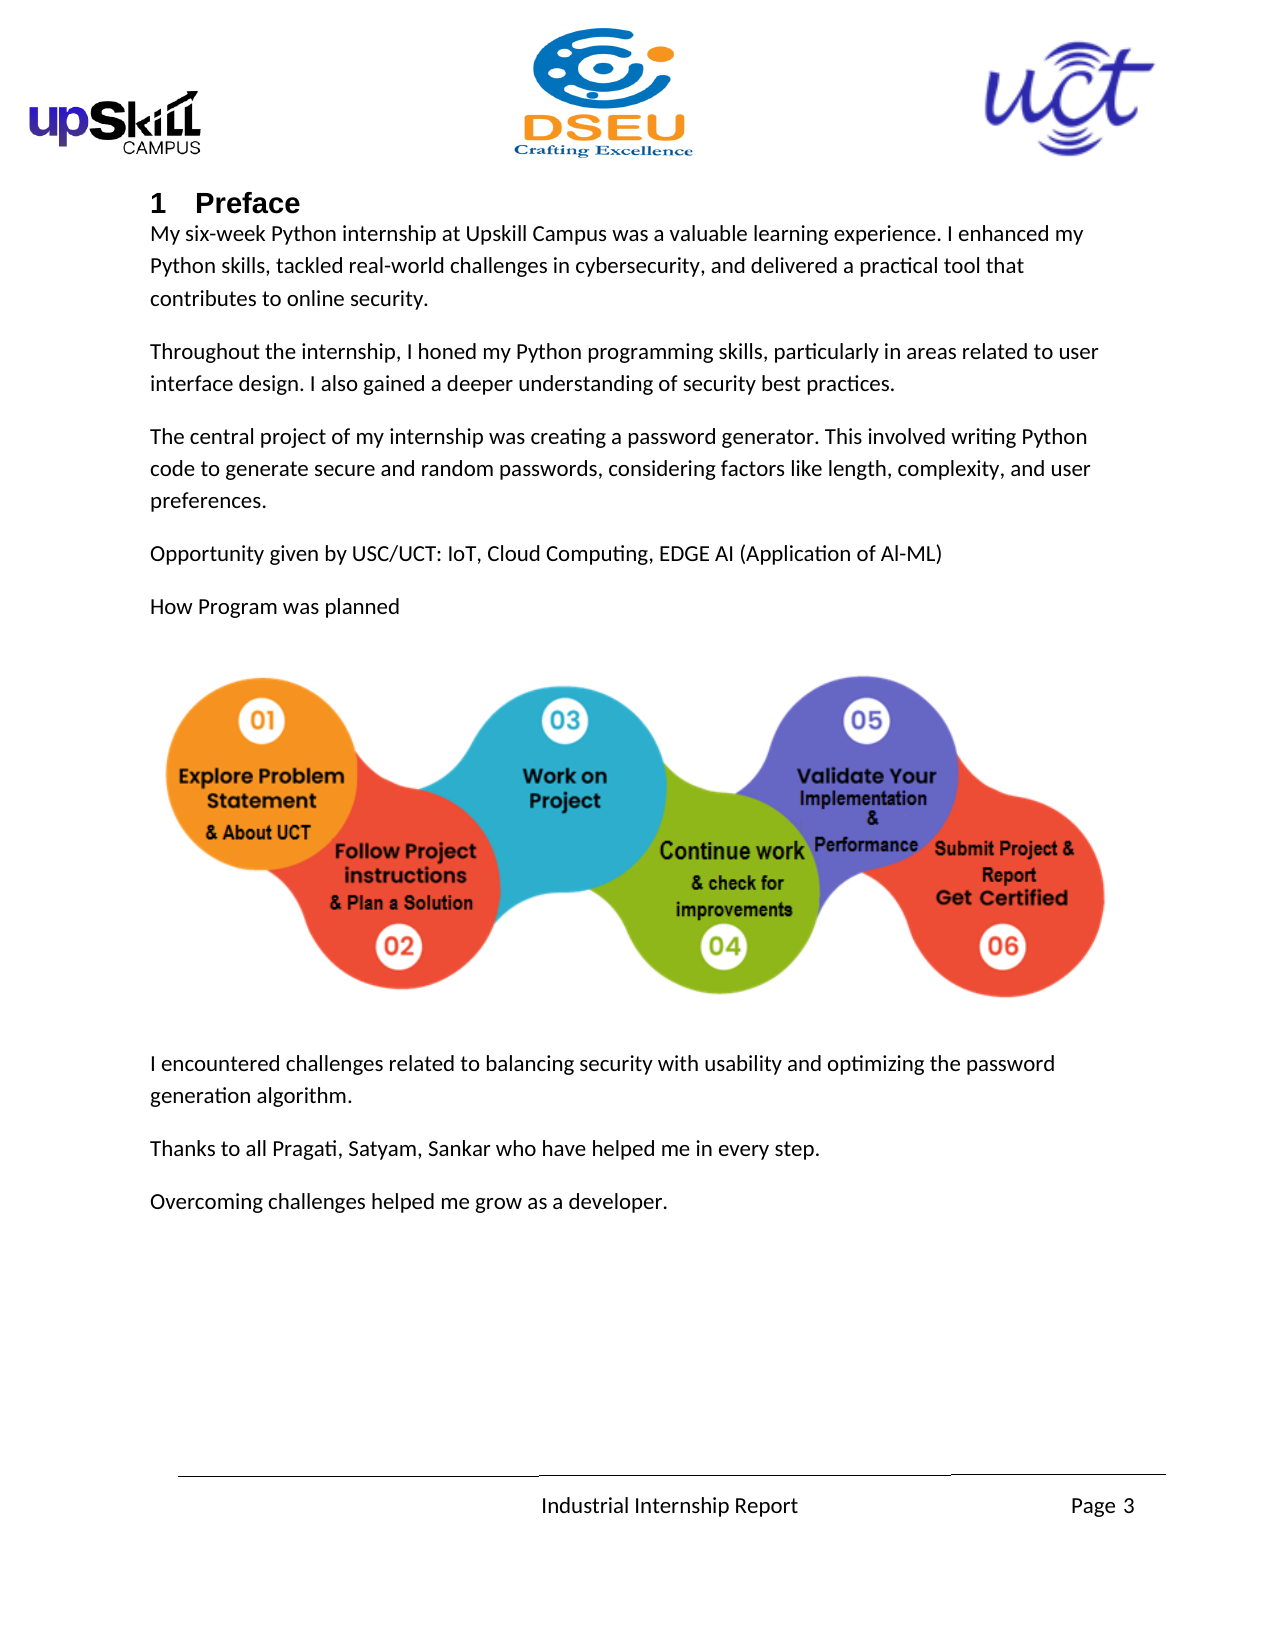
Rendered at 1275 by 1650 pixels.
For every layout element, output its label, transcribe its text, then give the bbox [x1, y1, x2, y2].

text Opportunity given by USC/UCT: IoT, Cloud Computing, EDGE AI (Application of Al-ML) [150, 539, 1134, 567]
picture [150, 645, 1135, 1025]
text Thanks to all Pragati, Satyam, Sankar who have helped me in every step. [150, 1134, 1134, 1162]
text I encountered challenges related to balancing security with usability and optimizing the password generation algorithm. [150, 1049, 1134, 1109]
picture [514, 28, 693, 158]
text My six-week Python internship at Upskill Campus was a valuable learning experience. I enhanced my Python skills, tackled real-world challenges in cybersecurity, and delivered a practical tool that contributes to online security. [150, 219, 1134, 312]
text Throughout the internship, I honed my Python programming skills, particularly in areas related to user interface design. I also gained a deeper understanding of security best practices. [150, 337, 1134, 397]
text The central project of my internship was creating a password generator. This involved writing Python code to generate secure and random passwords, considering factors like length, complexity, and user preferences. [150, 422, 1134, 514]
text How Program was planned [150, 592, 1134, 620]
text Overcoming challenges helped me grow as a developer. [150, 1187, 1134, 1215]
picture [0, 78, 230, 158]
subtitle Preface [150, 186, 1134, 219]
picture [982, 32, 1161, 158]
